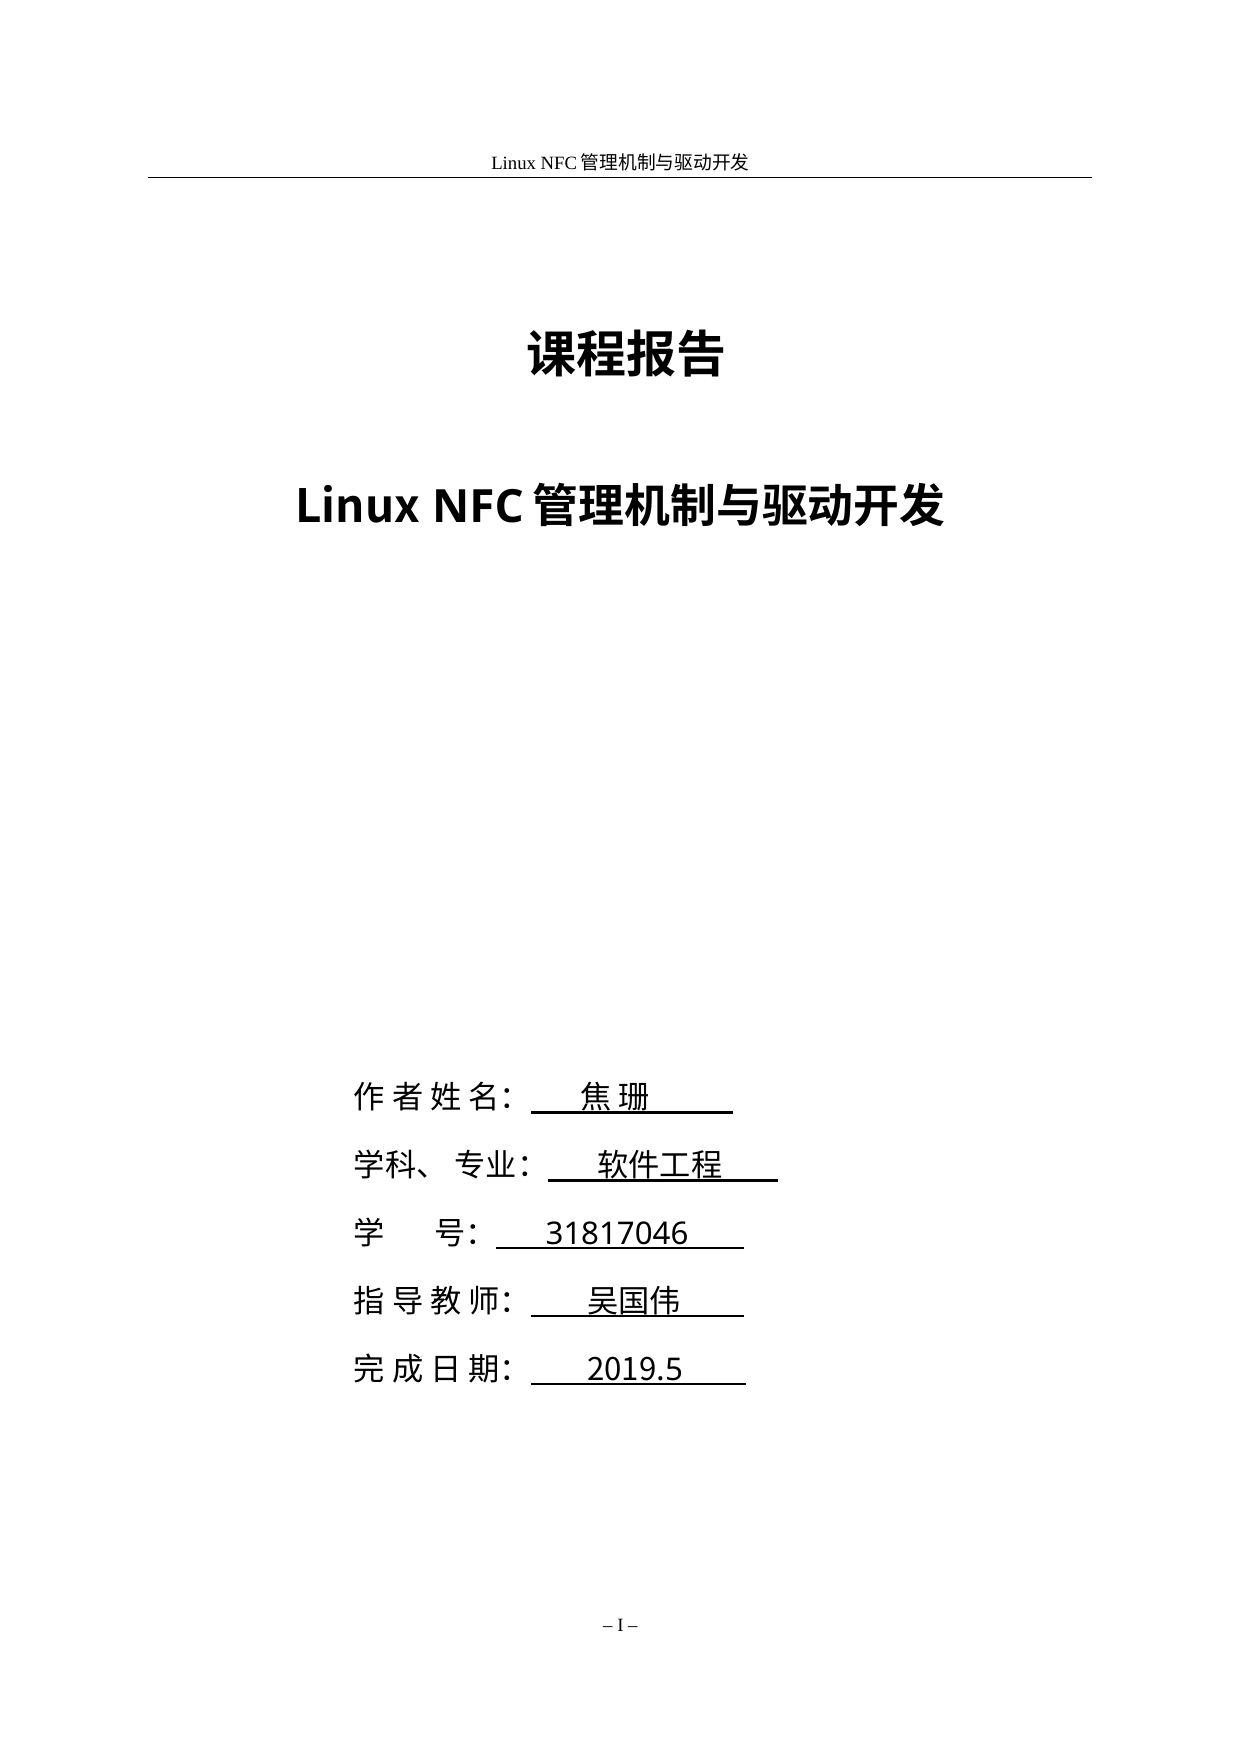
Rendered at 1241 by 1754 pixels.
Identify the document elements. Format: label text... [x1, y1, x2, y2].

text 指 导 教 师： 吴国伟 [148, 1276, 1092, 1322]
text 课程报告 [148, 314, 1092, 387]
text 完 成 日 期： 2019.5 [148, 1344, 1092, 1390]
text 作 者 姓 名： 焦 珊 [148, 1073, 1092, 1118]
text Linux NFC管理机制与驱动开发 [148, 469, 1092, 536]
text 学 号： 31817046 [148, 1208, 1092, 1254]
text 学科、 专业： 软件工程 [148, 1141, 1092, 1186]
